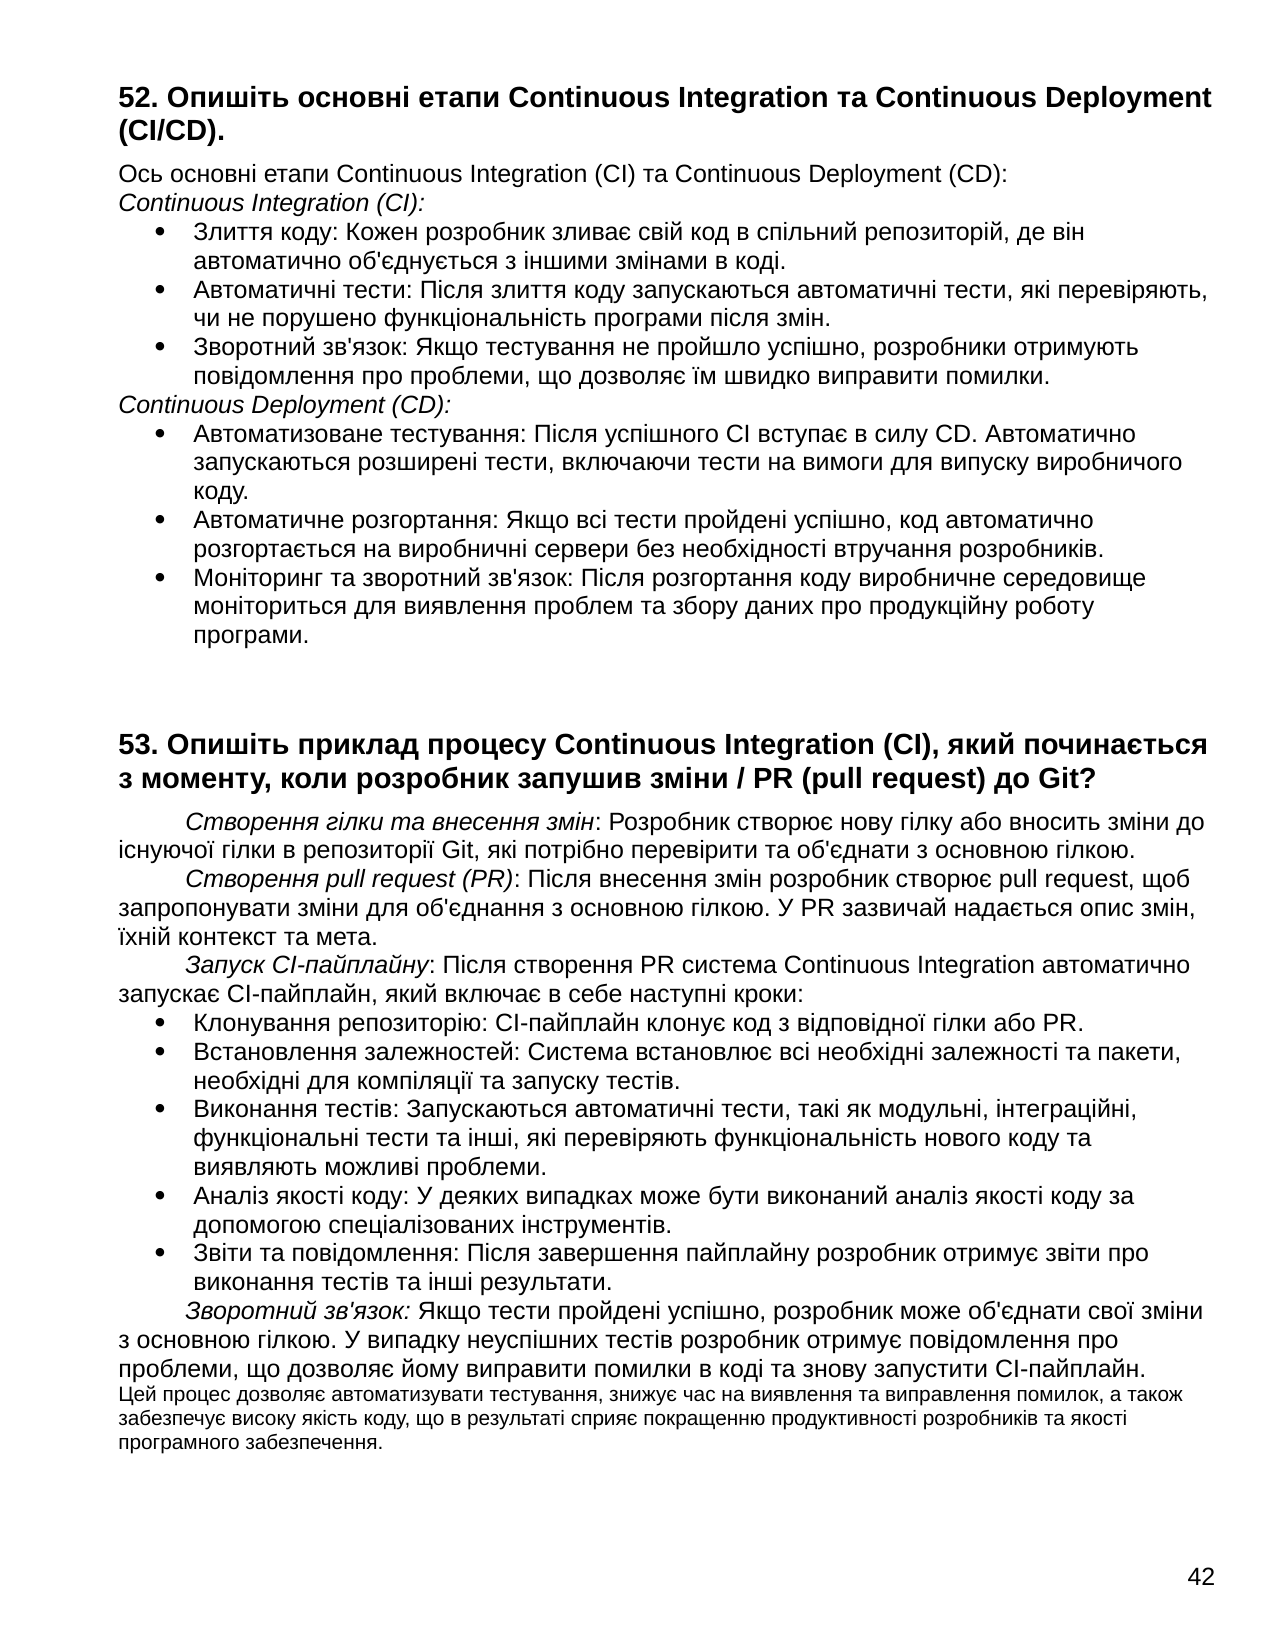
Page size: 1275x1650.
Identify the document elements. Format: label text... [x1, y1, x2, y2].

list Автоматичне розгортання: Якщо всі тести пройдені успішно, код автоматично розгортається на виробничні сервери без необхідності втручання розробників. [156, 505, 1215, 562]
list Виконання тестів: Запускаються автоматичні тести, такі як модульні, інтеграційні, функціональні тести та інші, які перевіряють функціональність нового коду та виявляють можливі проблеми. [156, 1094, 1215, 1181]
text Запуск CI-пайплайну: Після створення PR система Continuous Integration автоматично запускає CI-пайплайн, який включає в себе наступні кроки: [118, 951, 1215, 1008]
list Встановлення залежностей: Система встановлює всі необхідні залежності та пакети, необхідні для компіляції та запуску тестів. [156, 1037, 1215, 1094]
text Continuous Integration (CI): [118, 188, 1215, 217]
list Зворотний зв'язок: Якщо тестування не пройшло успішно, розробники отримують повідомлення про проблеми, що дозволяє їм швидко виправити помилки. [156, 332, 1215, 390]
list Аналіз якості коду: У деяких випадках може бути виконаний аналіз якості коду за допомогою спеціалізованих інструментів. [156, 1181, 1215, 1238]
text Ось основні етапи Continuous Integration (CI) та Continuous Deployment (CD): [118, 159, 1215, 188]
text Створення pull request (PR): Після внесення змін розробник створює pull request, щоб запропонувати зміни для об'єднання з основною гілкою. У PR зазвичай надається опис змін, їхній контекст та мета. [118, 864, 1215, 951]
list Моніторинг та зворотний зв'язок: Після розгортання коду виробничне середовище моніториться для виявлення проблем та збору даних про продукційну роботу програми. [156, 562, 1215, 649]
list Автоматизоване тестування: Після успішного CI вступає в силу CD. Автоматично запускаються розширені тести, включаючи тести на вимоги для випуску виробничого коду. [156, 418, 1215, 505]
text Зворотний зв'язок: Якщо тести пройдені успішно, розробник може об'єднати свої зміни з основною гілкою. У випадку неуспішних тестів розробник отримує повідомлення про проблеми, що дозволяє йому виправити помилки в коді та знову запустити CI-пайплайн. [118, 1296, 1215, 1382]
list Злиття коду: Кожен розробник зливає свій код в спільний репозиторій, де він автоматично об'єднується з іншими змінами в коді. [156, 217, 1215, 274]
list Звіти та повідомлення: Після завершення пайплайну розробник отримує звіти про виконання тестів та інші результати. [156, 1238, 1215, 1296]
list Клонування репозиторію: CI-пайплайн клонує код з відповідної гілки або PR. [156, 1008, 1215, 1037]
text Цей процес дозволяє автоматизувати тестування, знижує час на виявлення та виправлення помилок, а також забезпечує високу якість коду, що в результаті сприяє покращенню продуктивності розробників та якості програмного забезпечення. [118, 1382, 1215, 1454]
subtitle 53. Опишіть приклад процесу Continuous Integration (CI), який починається з моменту, коли розробник запушив зміни / PR (pull request) до Git? [118, 727, 1215, 794]
subtitle 52. Опишіть основні етапи Continuous Integration та Continuous Deployment (CI/CD). [118, 80, 1215, 147]
text Створення гілки та внесення змін: Розробник створює нову гілку або вносить зміни до існуючої гілки в репозиторії Git, які потрібно перевірити та об'єднати з основною гілкою. [118, 807, 1215, 864]
text Continuous Deployment (CD): [118, 390, 1215, 418]
list Автоматичні тести: Після злиття коду запускаються автоматичні тести, які перевіряють, чи не порушено функціональність програми після змін. [156, 274, 1215, 332]
